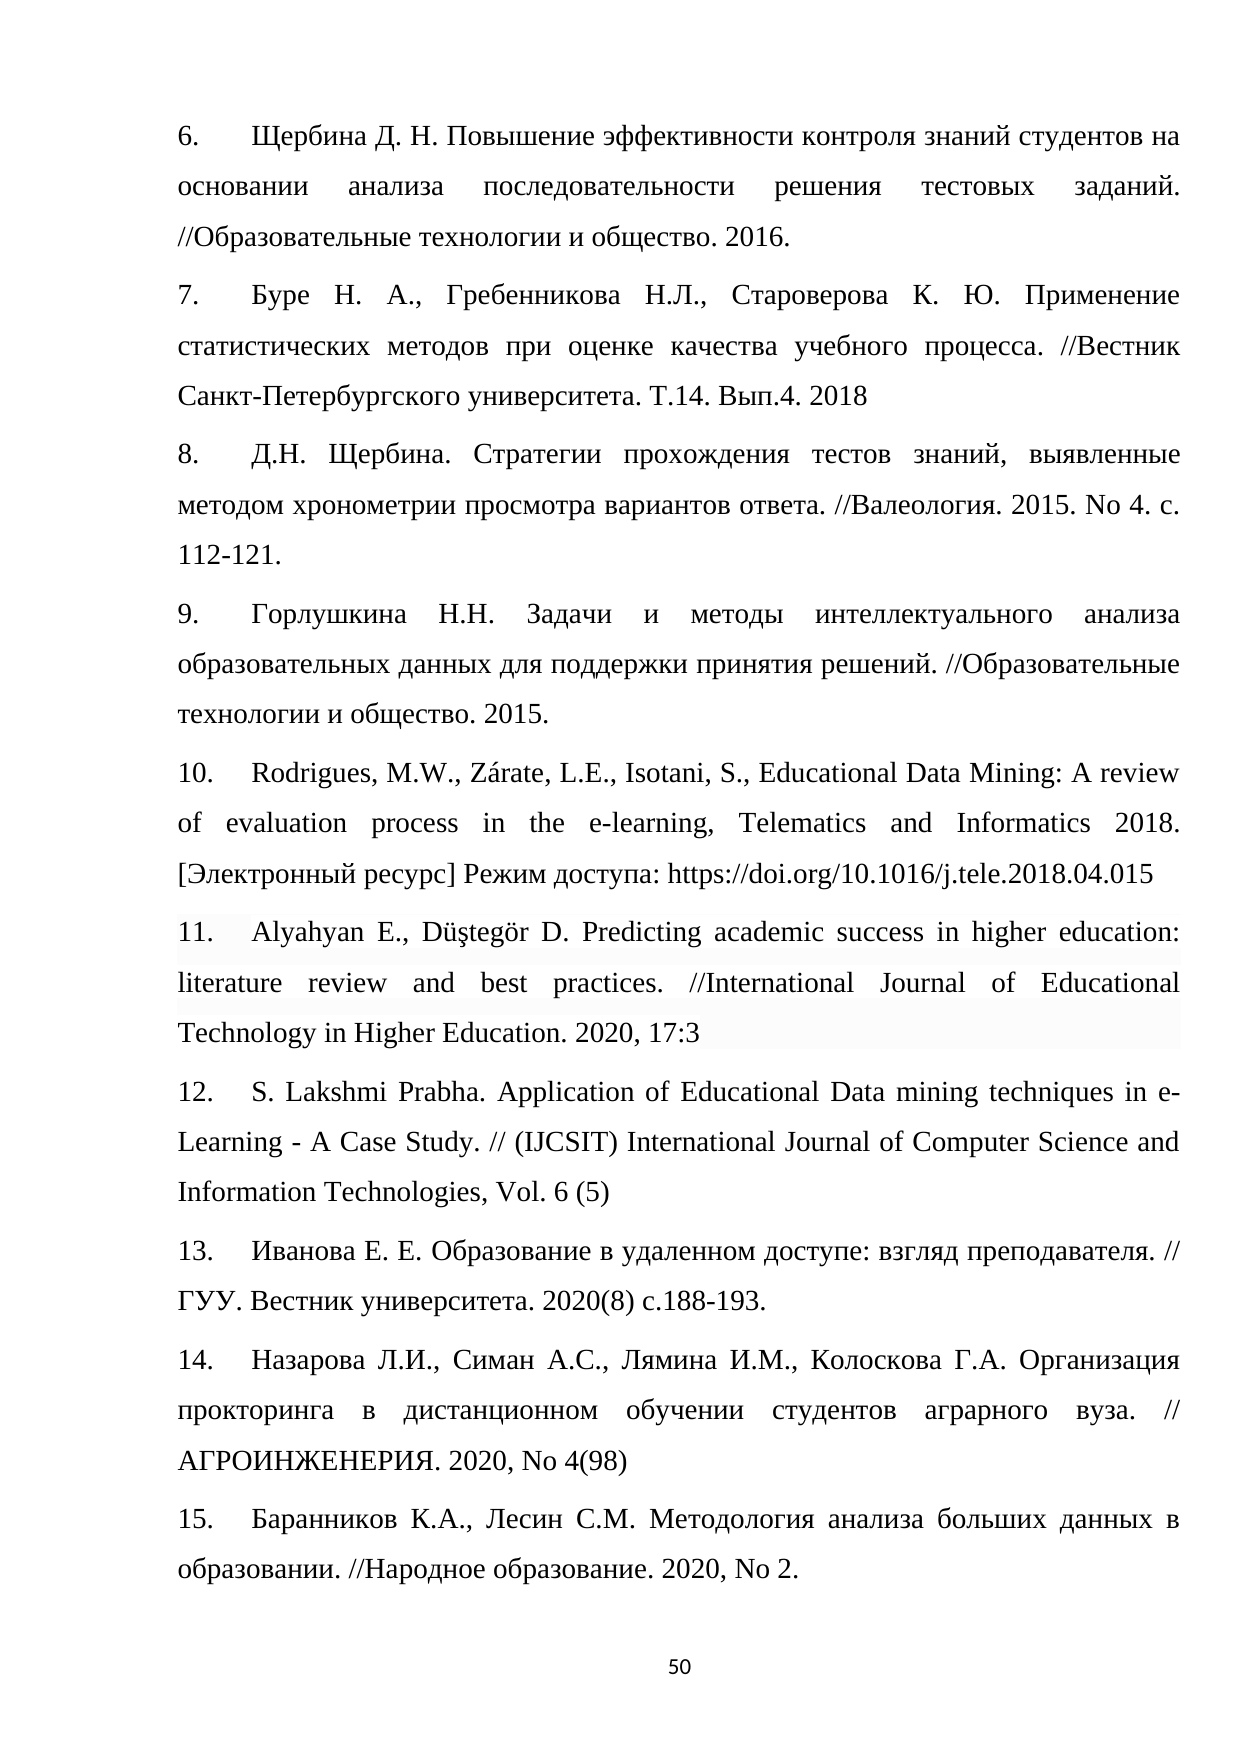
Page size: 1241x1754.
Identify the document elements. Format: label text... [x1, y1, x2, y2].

list Назарова Л.И., Симан А.С., Лямина И.М., Колоскова Г.А. Организация прокторинга в дистанционном обучении студентов аграрного вуза. // АГРОИНЖЕНЕРИЯ. 2020, No 4(98) [177, 1426, 1181, 1476]
list Д.Н. Щербина. Стратегии прохождения тестов знаний, выявленные методом хронометрии просмотра вариантов ответа. //Валеология. 2015. No 4. с. 112-121. [177, 437, 1181, 487]
list Назарова Л.И., Симан А.С., Лямина И.М., Колоскова Г.А. Организация прокторинга в дистанционном обучении студентов аграрного вуза. // АГРОИНЖЕНЕРИЯ. 2020, No 4(98) [177, 1342, 1181, 1392]
list Д.Н. Щербина. Стратегии прохождения тестов знаний, выявленные методом хронометрии просмотра вариантов ответа. //Валеология. 2015. No 4. с. 112-121. [177, 521, 1181, 571]
list S. Lakshmi Prabha. Application of Educational Data mining techniques in e-Learning - A Case Study. // (IJCSIT) International Journal of Computer Science and Information Technologies, Vol. 6 (5) [177, 1158, 1181, 1208]
list Alyahyan E., Düştegör D. Predicting academic success in higher education: literature review and best practices. //International Journal of Educational Technology in Higher Education. 2020, 17:3 [177, 998, 1181, 1049]
list Rodrigues, M.W., Zárate, L.E., Isotani, S., Educational Data Mining: A review of evaluation process in the e-learning, Telematics and Informatics 2018. [Электронный ресурс] Режим доступа: https://doi.org/10.1016/j.tele.2018.04.015 [177, 839, 1181, 889]
list Rodrigues, M.W., Zárate, L.E., Isotani, S., Educational Data Mining: A review of evaluation process in the e-learning, Telematics and Informatics 2018. [Электронный ресурс] Режим доступа: https://doi.org/10.1016/j.tele.2018.04.015 [177, 755, 1181, 806]
list Щербина Д. Н. Повышение эффективности контроля знаний студентов на основании анализа последовательности решения тестовых заданий. //Образовательные технологии и общество. 2016. [177, 118, 1181, 169]
list Буре Н. А., Гребенникова Н.Л., Староверова К. Ю. Применение статистических методов при оценке качества учебного процесса. //Вестник Санкт-Петербургского университета. Т.14. Вып.4. 2018 [177, 361, 1181, 412]
list Горлушкина Н.Н. Задачи и методы интеллектуального анализа образовательных данных для поддержки принятия решений. //Образовательные технологии и общество. 2015. [177, 680, 1181, 730]
list Баранников К.А., Лесин С.М. Методология анализа больших данных в образовании. //Народное образование. 2020, No 2. [177, 1501, 1181, 1585]
list Буре Н. А., Гребенникова Н.Л., Староверова К. Ю. Применение статистических методов при оценке качества учебного процесса. //Вестник Санкт-Петербургского университета. Т.14. Вып.4. 2018 [177, 277, 1181, 328]
list Иванова Е. Е. Образование в удаленном доступе: взгляд преподавателя. // ГУУ. Вестник университета. 2020(8) с.188-193. [177, 1233, 1181, 1317]
list Щербина Д. Н. Повышение эффективности контроля знаний студентов на основании анализа последовательности решения тестовых заданий. //Образовательные технологии и общество. 2016. [177, 202, 1181, 252]
list S. Lakshmi Prabha. Application of Educational Data mining techniques in e-Learning - A Case Study. // (IJCSIT) International Journal of Computer Science and Information Technologies, Vol. 6 (5) [177, 1074, 1181, 1124]
list Горлушкина Н.Н. Задачи и методы интеллектуального анализа образовательных данных для поддержки принятия решений. //Образовательные технологии и общество. 2015. [177, 596, 1181, 646]
list Alyahyan E., Düştegör D. Predicting academic success in higher education: literature review and best practices. //International Journal of Educational Technology in Higher Education. 2020, 17:3 [177, 914, 1181, 965]
